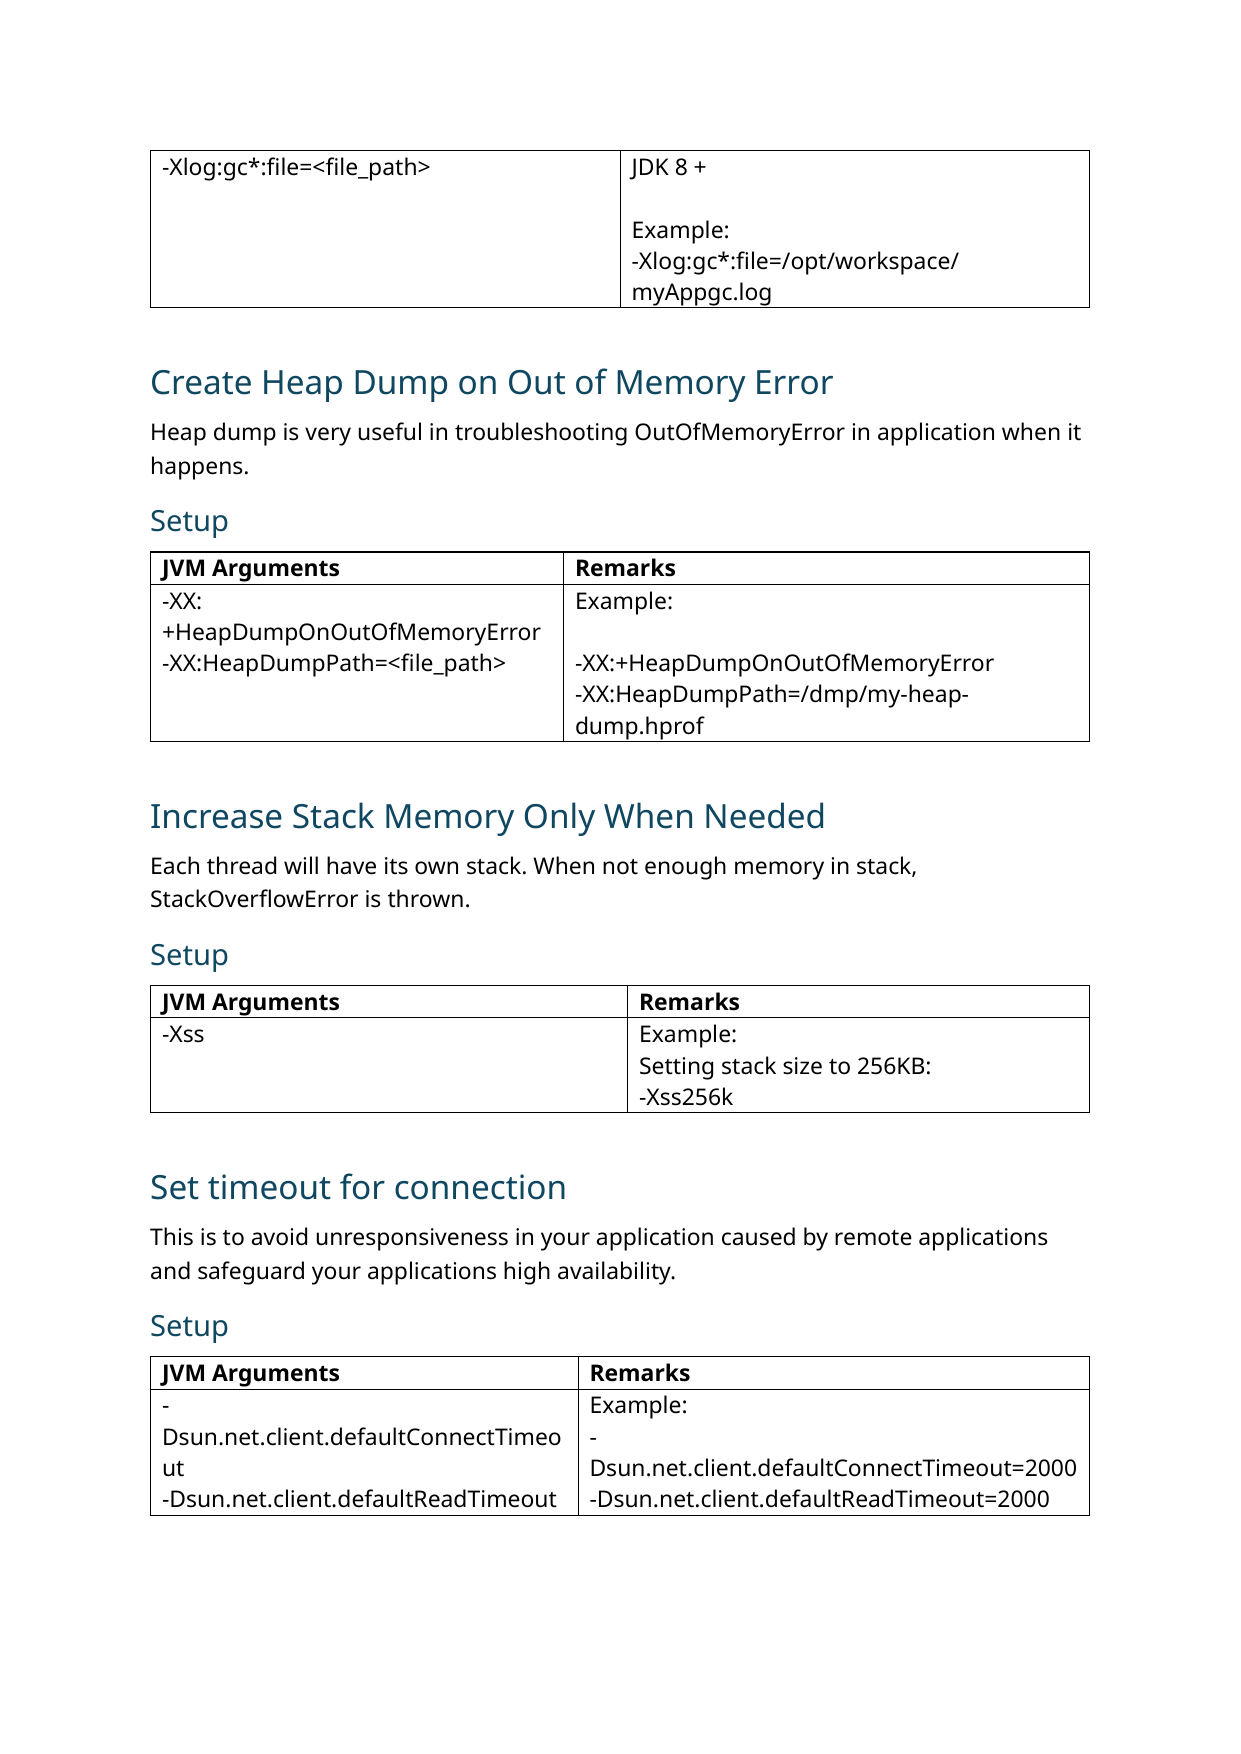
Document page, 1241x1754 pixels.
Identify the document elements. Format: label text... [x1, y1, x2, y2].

table_header JVM Arguments [151, 553, 563, 584]
text This is to avoid unresponsiveness in your application caused by remote applications and safeguard your applications high availability. [150, 1221, 1090, 1286]
table_header JVM Arguments [151, 986, 627, 1017]
subtitle Set timeout for connection [150, 1163, 1090, 1209]
subtitle Setup [150, 500, 1090, 540]
table_header Remarks [628, 986, 1089, 1017]
table_cell -Dsun.net.client.defaultConnectTimeout -Dsun.net.client.defaultReadTimeout [151, 1390, 578, 1514]
table_cell -Xss [151, 1018, 627, 1112]
table_header Remarks [579, 1357, 1089, 1388]
subtitle Setup [150, 1305, 1090, 1345]
table_cell JDK 8 + Example: -Xlog:gc*:file=/opt/workspace/myAppgc.log [621, 151, 1089, 307]
table_cell Example: -XX:+HeapDumpOnOutOfMemoryError -XX:HeapDumpPath=/dmp/my-heap-dump.hprof [564, 585, 1089, 741]
table_cell -XX:+HeapDumpOnOutOfMemoryError -XX:HeapDumpPath=<file_path> [151, 585, 563, 741]
subtitle Increase Stack Memory Only When Needed [150, 792, 1090, 838]
table_cell Example: Setting stack size to 256KB: -Xss256k [628, 1018, 1089, 1112]
text Each thread will have its own stack. When not enough memory in stack, StackOverflowError is thrown. [150, 850, 1090, 915]
table_cell -Xlog:gc*:file=<file_path> [151, 151, 620, 307]
text Heap dump is very useful in troubleshooting OutOfMemoryError in application when it happens. [150, 416, 1090, 481]
subtitle Create Heap Dump on Out of Memory Error [150, 359, 1090, 404]
table_header JVM Arguments [151, 1357, 578, 1388]
table_cell Example: -Dsun.net.client.defaultConnectTimeout=2000 -Dsun.net.client.defaultReadTimeout=2000 [579, 1390, 1089, 1514]
subtitle Setup [150, 934, 1090, 973]
table_header Remarks [564, 553, 1089, 584]
